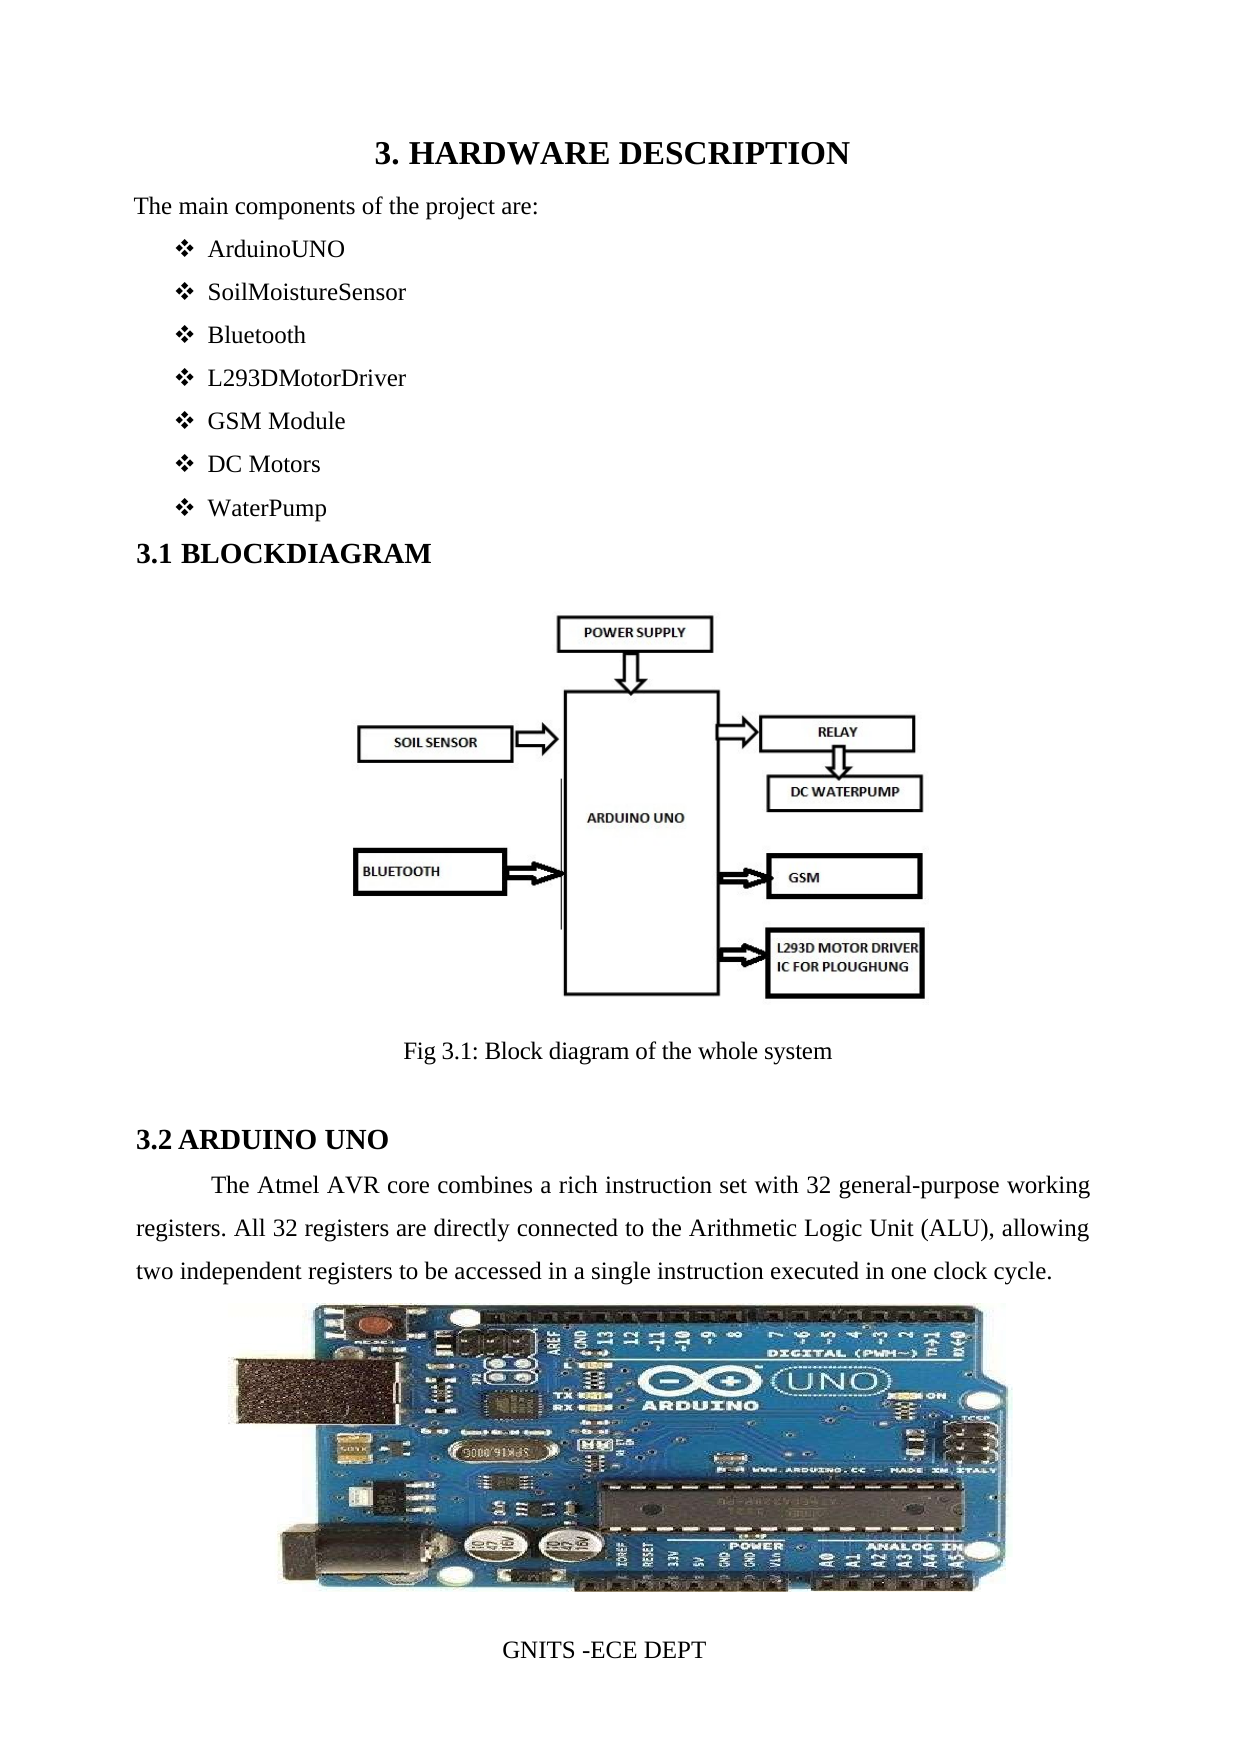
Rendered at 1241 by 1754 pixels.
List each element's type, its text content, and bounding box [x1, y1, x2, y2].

list Bluetooth [173, 320, 1146, 349]
list DC Motors [173, 449, 1146, 478]
list ArduinoUNO [173, 234, 1146, 263]
list L293DMotorDriver [173, 363, 1146, 392]
list ARDUINO UNO [136, 1122, 413, 1156]
text The Atmel AVR core combines a rich instruction set with 32 general-purpose working registers. All 32 registers are directly connected to the Arithmetic Logic Unit (ALU), allowing two independent registers to be accessed in a single instruction executed in one clock cycle. [136, 1170, 1091, 1285]
list GSM Module [173, 406, 1146, 435]
picture [351, 611, 929, 1005]
list SoilMoistureSensor [173, 277, 1146, 306]
picture [227, 1303, 1013, 1592]
list WaterPump [173, 493, 1146, 521]
subtitle BLOCKDIAGRAM [136, 536, 1146, 569]
subtitle HARDWARE DESCRIPTION [374, 133, 1146, 172]
text The main components of the project are: [133, 191, 1146, 219]
